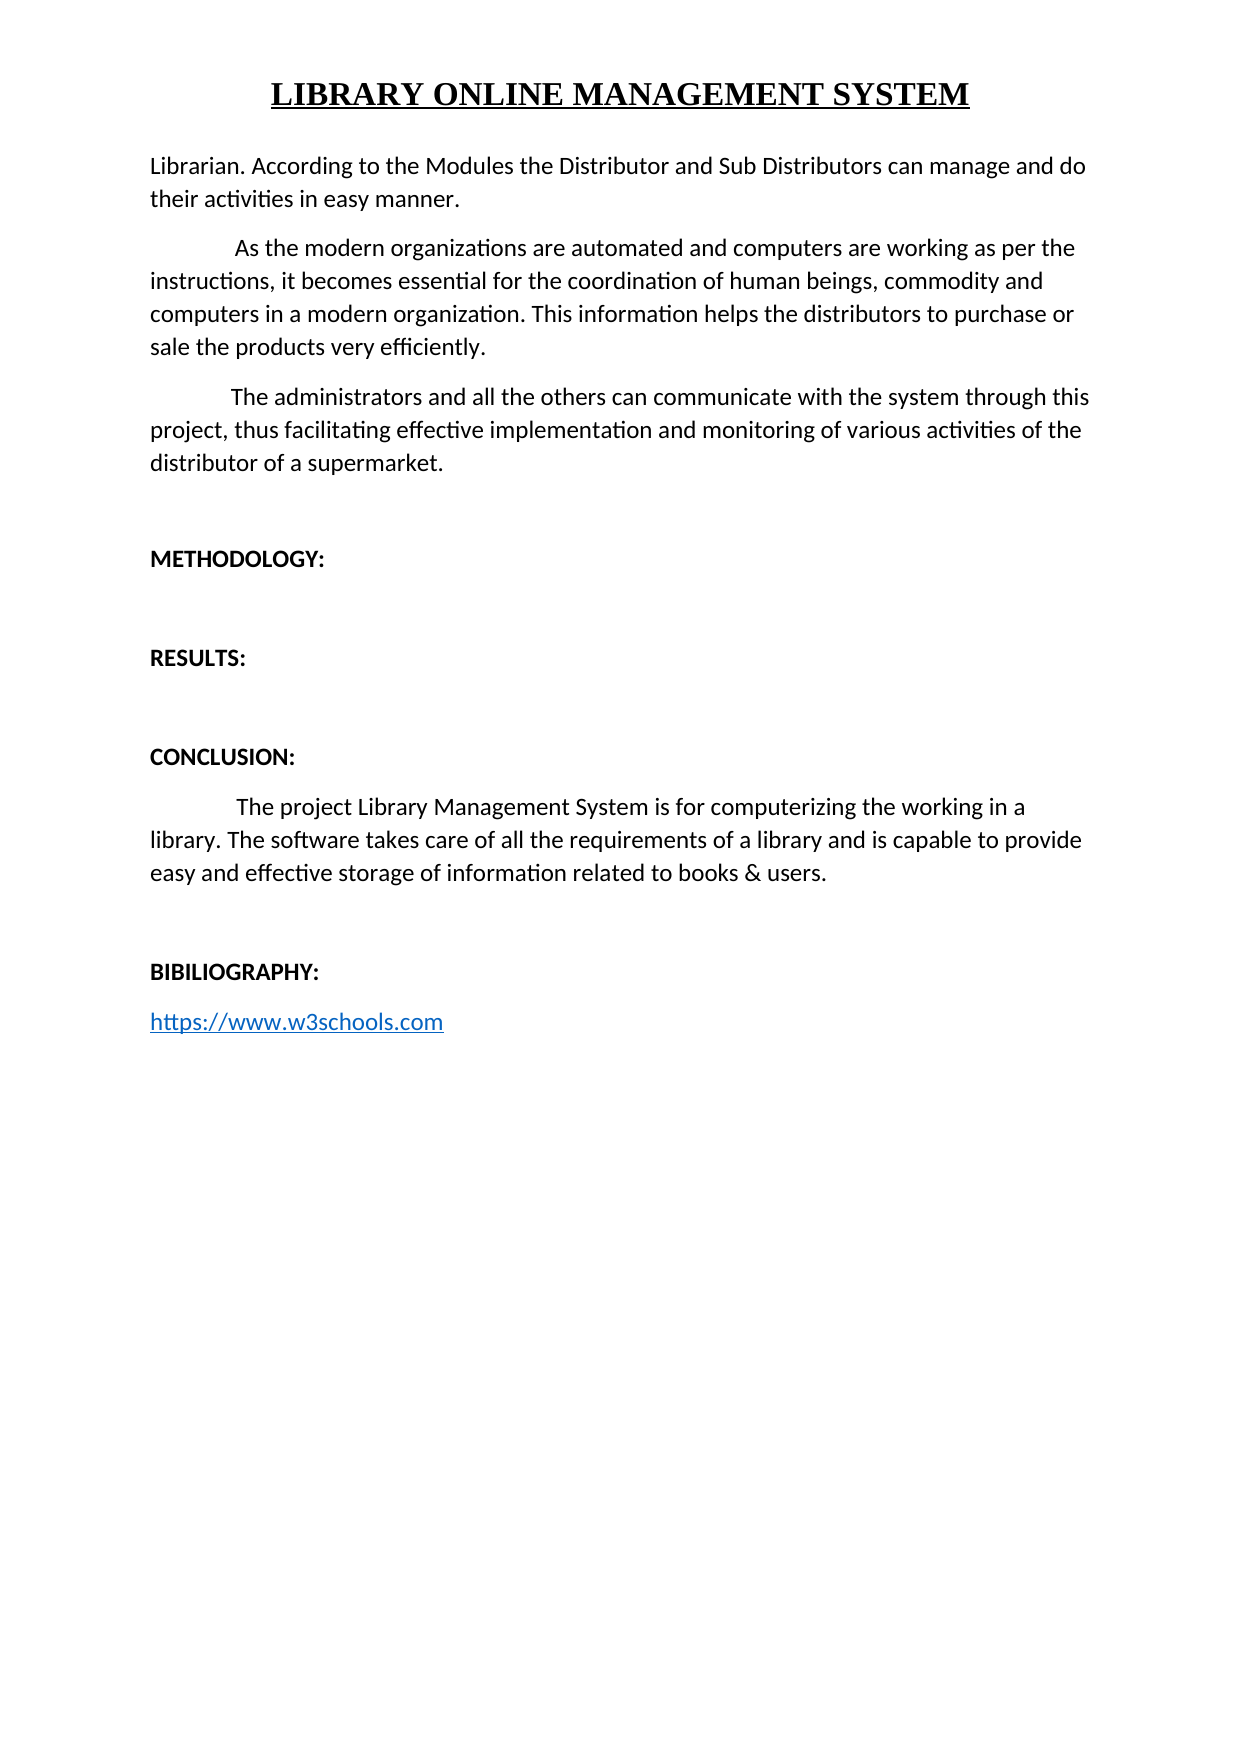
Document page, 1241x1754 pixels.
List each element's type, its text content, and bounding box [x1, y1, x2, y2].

text CONCLUSION: [150, 741, 1090, 772]
text https://www.w3schools.com [150, 1006, 1090, 1036]
text The project Library Management System is for computerizing the working in a library. The software takes care of all the requirements of a library and is capable to provide easy and effective storage of information related to books & users. [150, 791, 1090, 887]
text BIBILIOGRAPHY: [150, 956, 1090, 987]
text The administrators and all the others can communicate with the system through this project, thus facilitating effective implementation and monitoring of various activities of the distributor of a supermarket. [150, 381, 1090, 477]
text METHODOLOGY: [150, 543, 1090, 574]
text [150, 150, 1090, 213]
text RESULTS: [150, 642, 1090, 673]
text As the modern organizations are automated and computers are working as per the instructions, it becomes essential for the coordination of human beings, commodity and computers in a modern organization. This information helps the distributors to purchase or sale the products very efficiently. [150, 232, 1090, 362]
